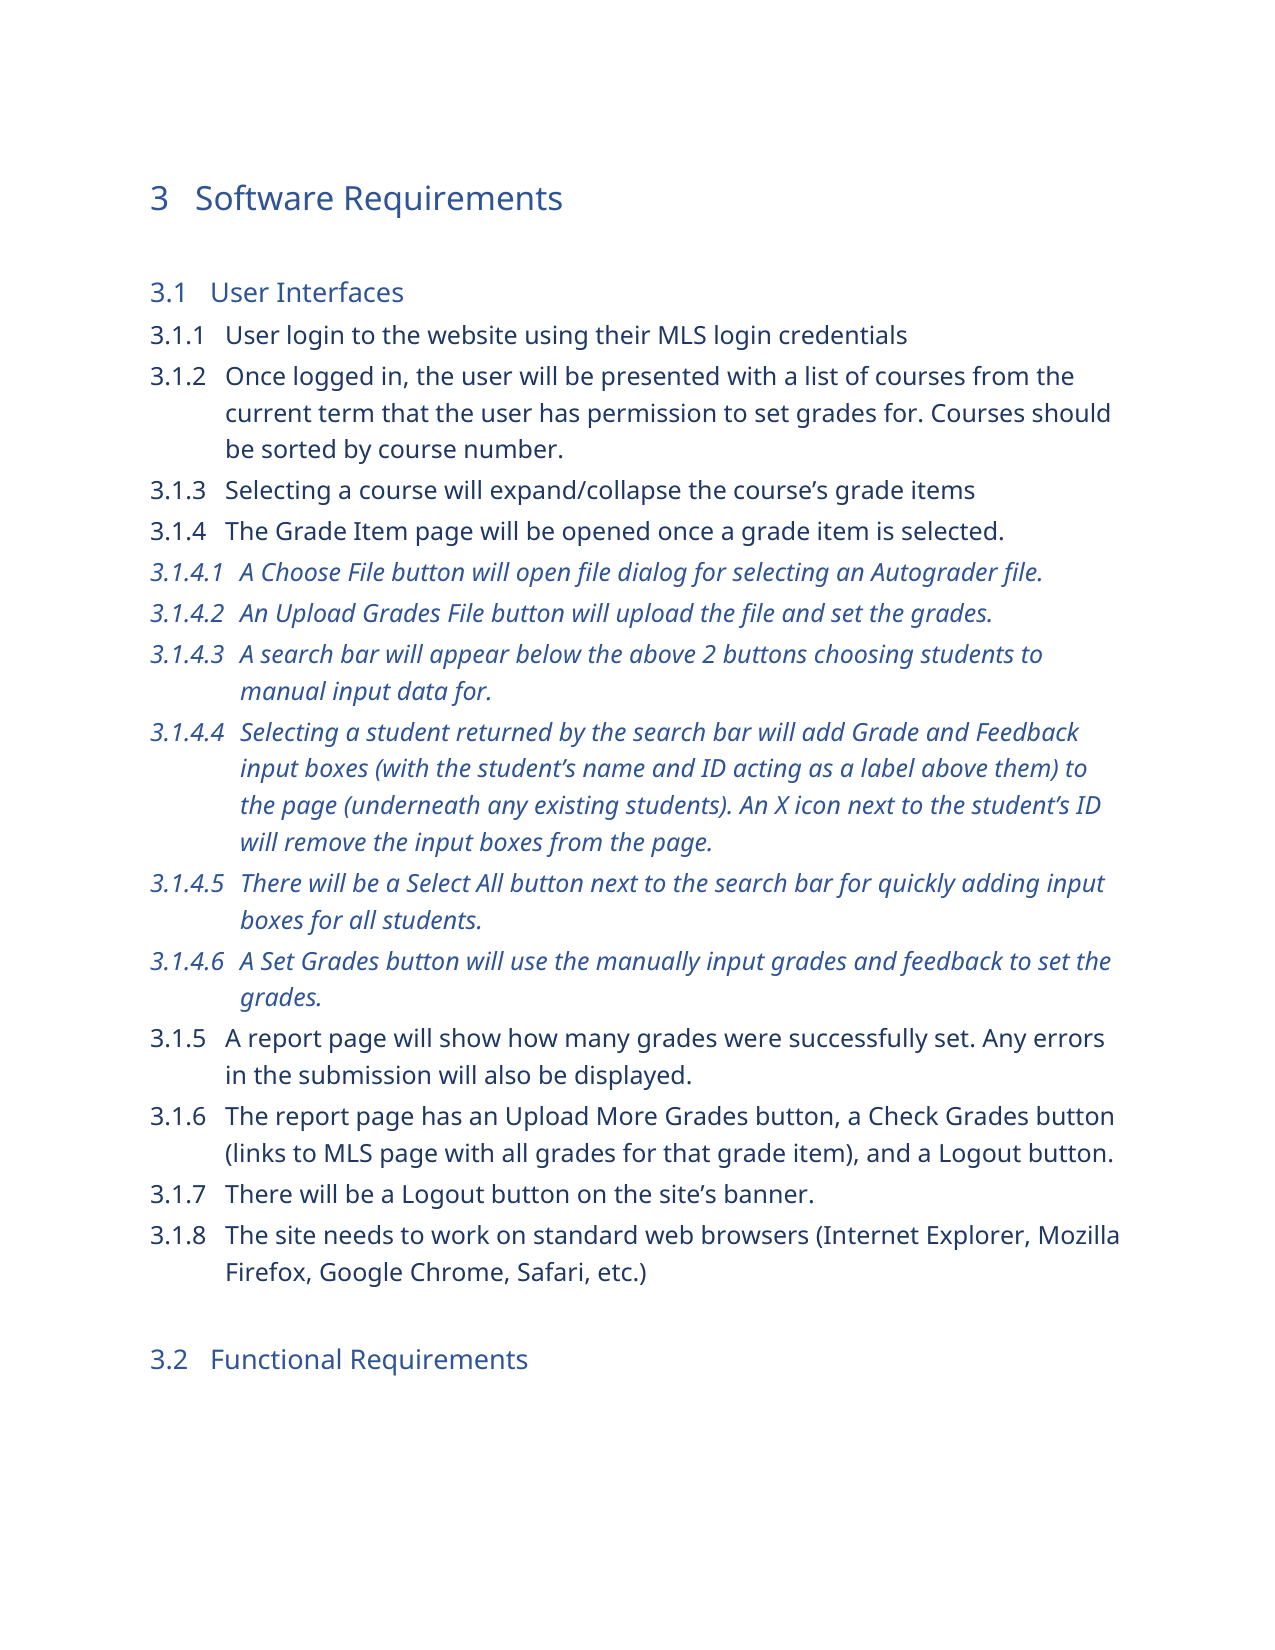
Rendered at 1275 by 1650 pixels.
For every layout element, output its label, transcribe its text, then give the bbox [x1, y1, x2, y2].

subtitle An Upload Grades File button will upload the file and set the grades. [150, 596, 1125, 630]
subtitle Selecting a student returned by the search bar will add Grade and Feedback input boxes (with the student’s name and ID acting as a label above them) to the page (underneath any existing students). An X icon next to the student’s ID will remove the input boxes from the page. [150, 714, 1125, 859]
subtitle Selecting a course will expand/collapse the course’s grade items [150, 473, 1125, 507]
subtitle A search bar will appear below the above 2 buttons choosing students to manual input data for. [150, 637, 1125, 707]
subtitle A Set Grades button will use the manually input grades and feedback to set the grades. [150, 943, 1125, 1014]
subtitle User Interfaces [150, 273, 1125, 310]
subtitle The Grade Item page will be opened once a grade item is selected. [150, 514, 1125, 548]
subtitle A Choose File button will open file dialog for selecting an Autograder file. [150, 555, 1125, 589]
subtitle The site needs to work on standard web browsers (Internet Explorer, Mozilla Firefox, Google Chrome, Safari, etc.) [150, 1217, 1125, 1288]
subtitle A report page will show how many grades were successfully set. Any errors in the submission will also be displayed. [150, 1021, 1125, 1092]
subtitle User login to the website using their MLS login credentials [150, 317, 1125, 352]
subtitle The report page has an Upload More Grades button, a Check Grades button (links to MLS page with all grades for that grade item), and a Logout button. [150, 1099, 1125, 1169]
subtitle There will be a Logout button on the site’s banner. [150, 1176, 1125, 1211]
subtitle Functional Requirements [150, 1341, 1125, 1377]
subtitle There will be a Select All button next to the search bar for quickly adding input boxes for all students. [150, 866, 1125, 936]
subtitle Software Requirements [150, 175, 1125, 220]
subtitle Once logged in, the user will be presented with a list of courses from the current term that the user has permission to set grades for. Courses should be sorted by course number. [150, 358, 1125, 466]
